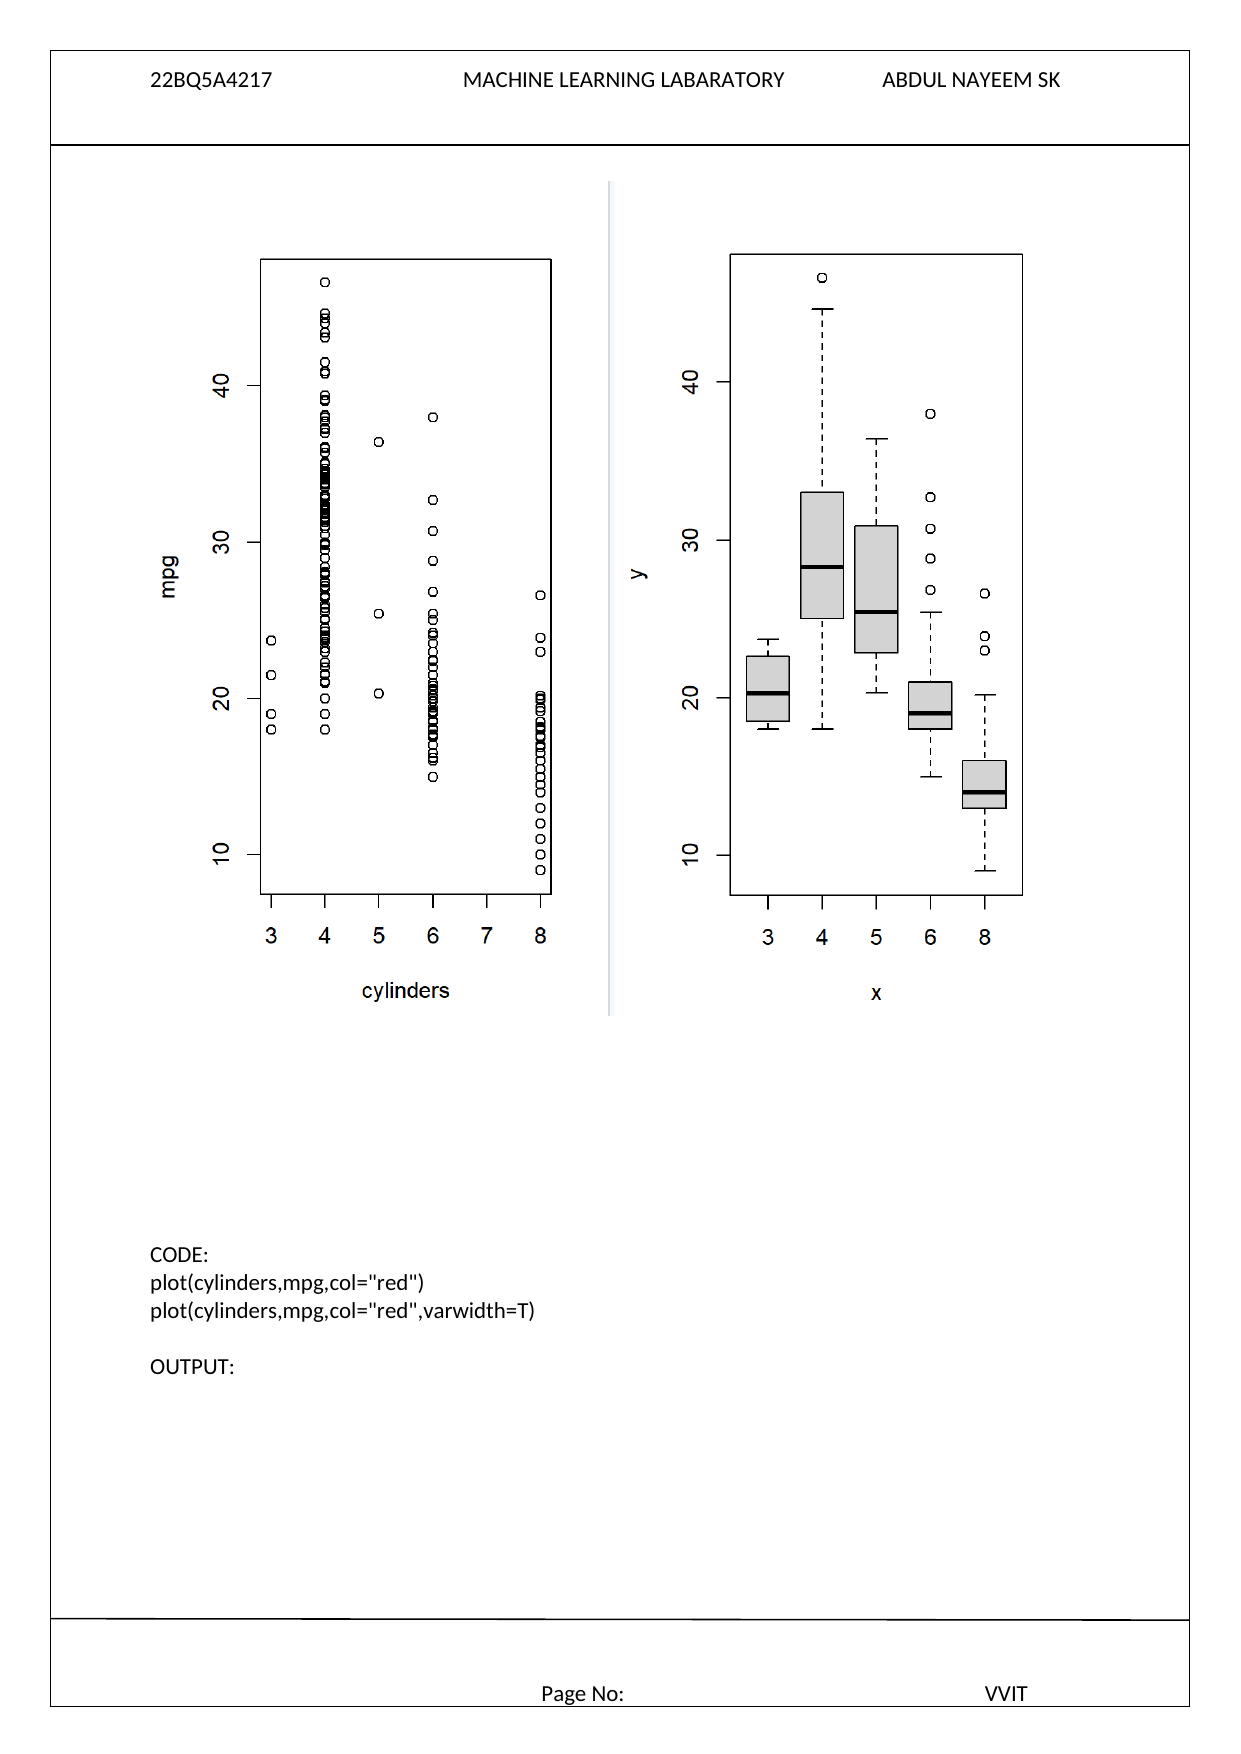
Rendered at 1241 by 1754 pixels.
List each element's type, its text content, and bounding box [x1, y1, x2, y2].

text OUTPUT: [150, 1352, 1090, 1380]
picture [150, 181, 615, 1016]
picture [625, 150, 1067, 1016]
text plot(cylinders,mpg,col="red") [150, 1268, 1090, 1296]
text plot(cylinders,mpg,col="red",varwidth=T) [150, 1296, 1090, 1324]
text CODE: [150, 1240, 1090, 1268]
